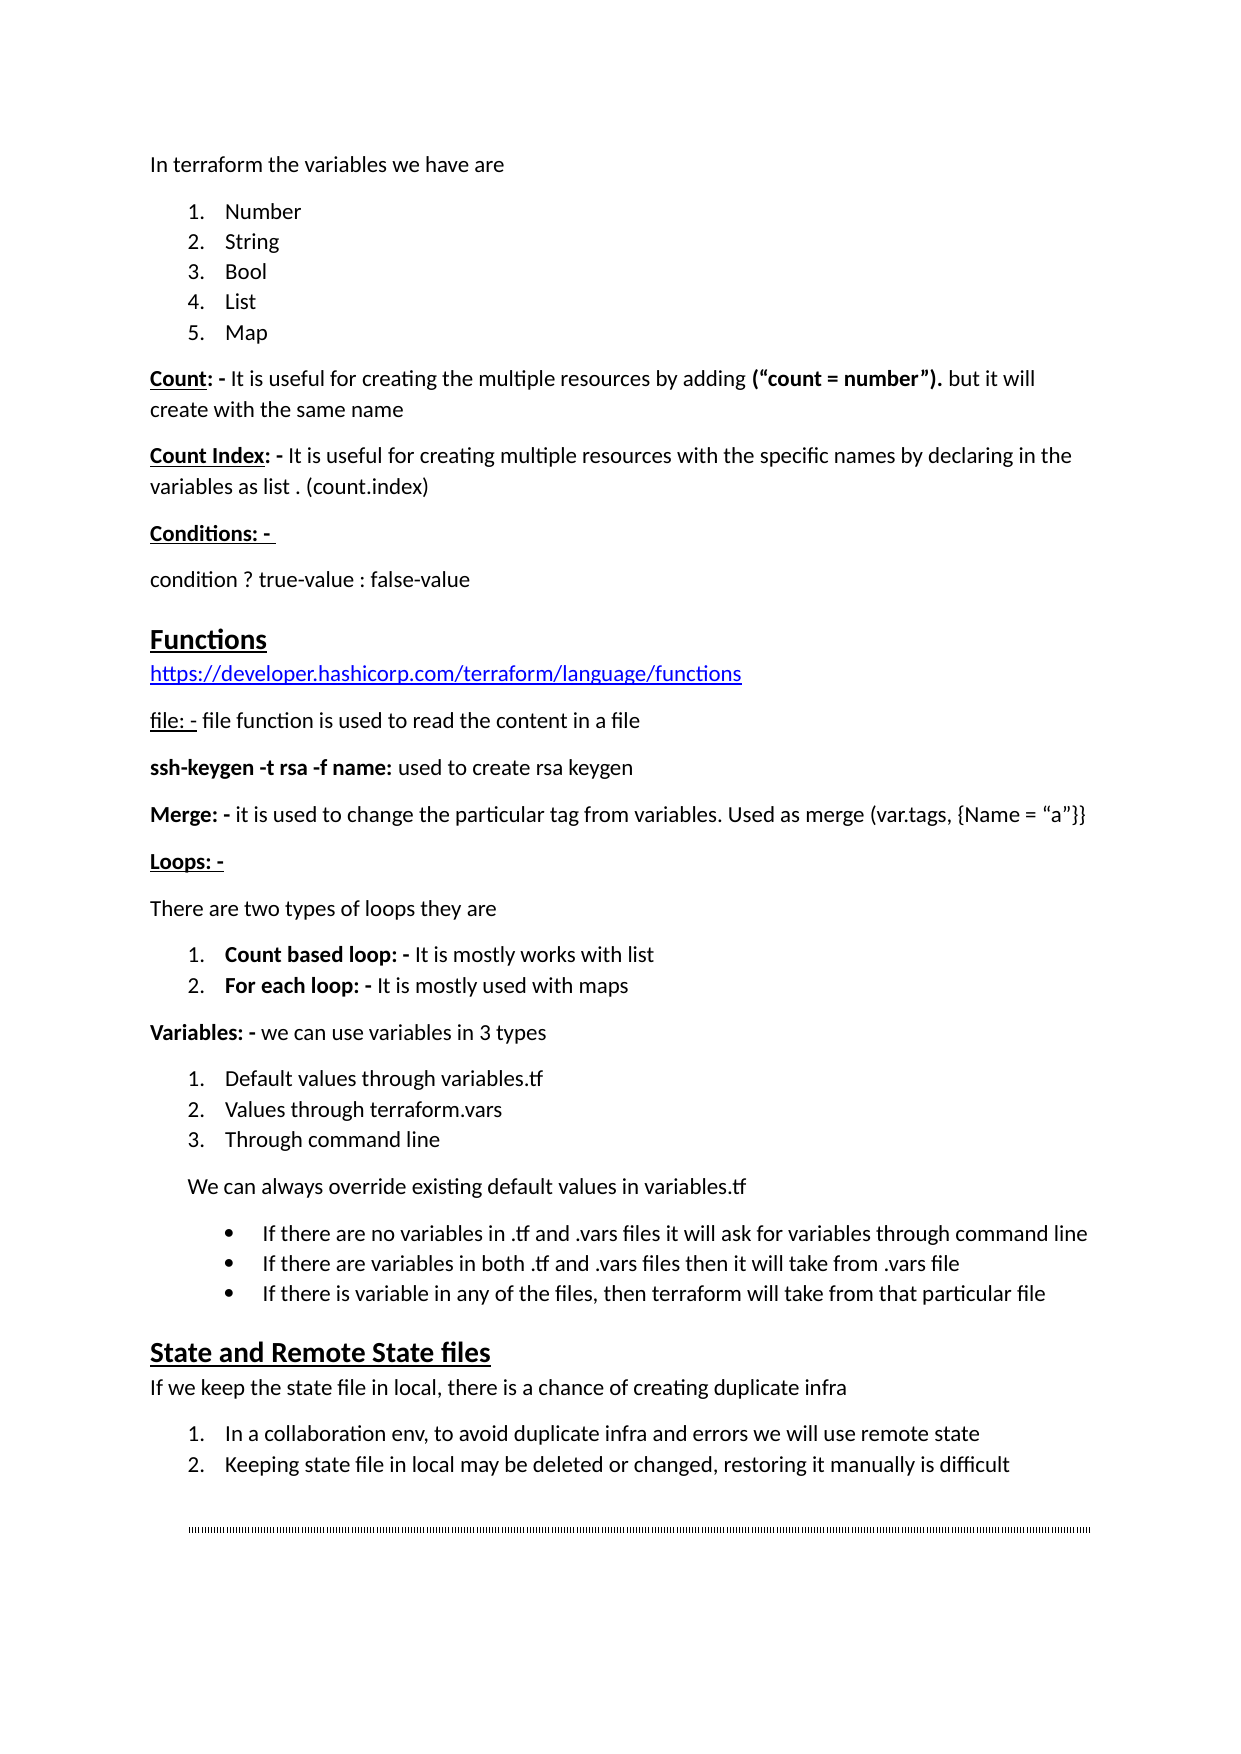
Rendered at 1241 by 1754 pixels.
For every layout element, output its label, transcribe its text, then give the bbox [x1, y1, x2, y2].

list Count based loop: - It is mostly works with list [187, 941, 1090, 968]
list For each loop: - It is mostly used with maps [187, 971, 1090, 999]
list In a collaboration env, to avoid duplicate infra and errors we will use remote state [187, 1419, 1090, 1448]
list Through command line [187, 1125, 1090, 1153]
text In terraform the variables we have are [150, 150, 1090, 178]
text If we keep the state file in local, there is a chance of creating duplicate infra [150, 1373, 1090, 1401]
list Map [187, 318, 1090, 346]
text ssh-keygen -t rsa -f name: used to create rsa keygen [150, 753, 1090, 781]
list If there is variable in any of the files, then terraform will take from that particular file [225, 1279, 1090, 1307]
text condition ? true-value : false-value [150, 566, 1090, 594]
list List [187, 287, 1090, 316]
text Loops: - [150, 847, 1090, 875]
text file: - file function is used to read the content in a file [150, 706, 1090, 734]
text Merge: - it is used to change the particular tag from variables. Used as merge (var.tags, {Name = “a”}} [150, 800, 1090, 828]
text Count: - It is useful for creating the multiple resources by adding (“count = number”). but it will create with the same name [150, 364, 1090, 423]
list If there are variables in both .tf and .vars files then it will take from .vars file [225, 1249, 1090, 1277]
text Count Index: - It is useful for creating multiple resources with the specific names by declaring in the variables as list . (count.index) [150, 442, 1090, 500]
list If there are no variables in .tf and .vars files it will ask for variables through command line [225, 1219, 1090, 1247]
text There are two types of loops they are [150, 894, 1090, 922]
text We can always override existing default values in variables.tf [187, 1172, 1090, 1200]
text Conditions: - [150, 519, 1090, 547]
list Bool [187, 257, 1090, 285]
list String [187, 227, 1090, 255]
text Variables: - we can use variables in 3 types [150, 1018, 1090, 1046]
subtitle State and Remote State files [150, 1334, 1090, 1370]
list Default values through variables.tf [187, 1064, 1090, 1092]
text https://developer.hashicorp.com/terraform/language/functions [150, 659, 1090, 687]
list Number [187, 197, 1090, 225]
subtitle Functions [150, 621, 1090, 656]
list Values through terraform.vars [187, 1095, 1090, 1123]
list Keeping state file in local may be deleted or changed, restoring it manually is difficult [187, 1450, 1090, 1478]
